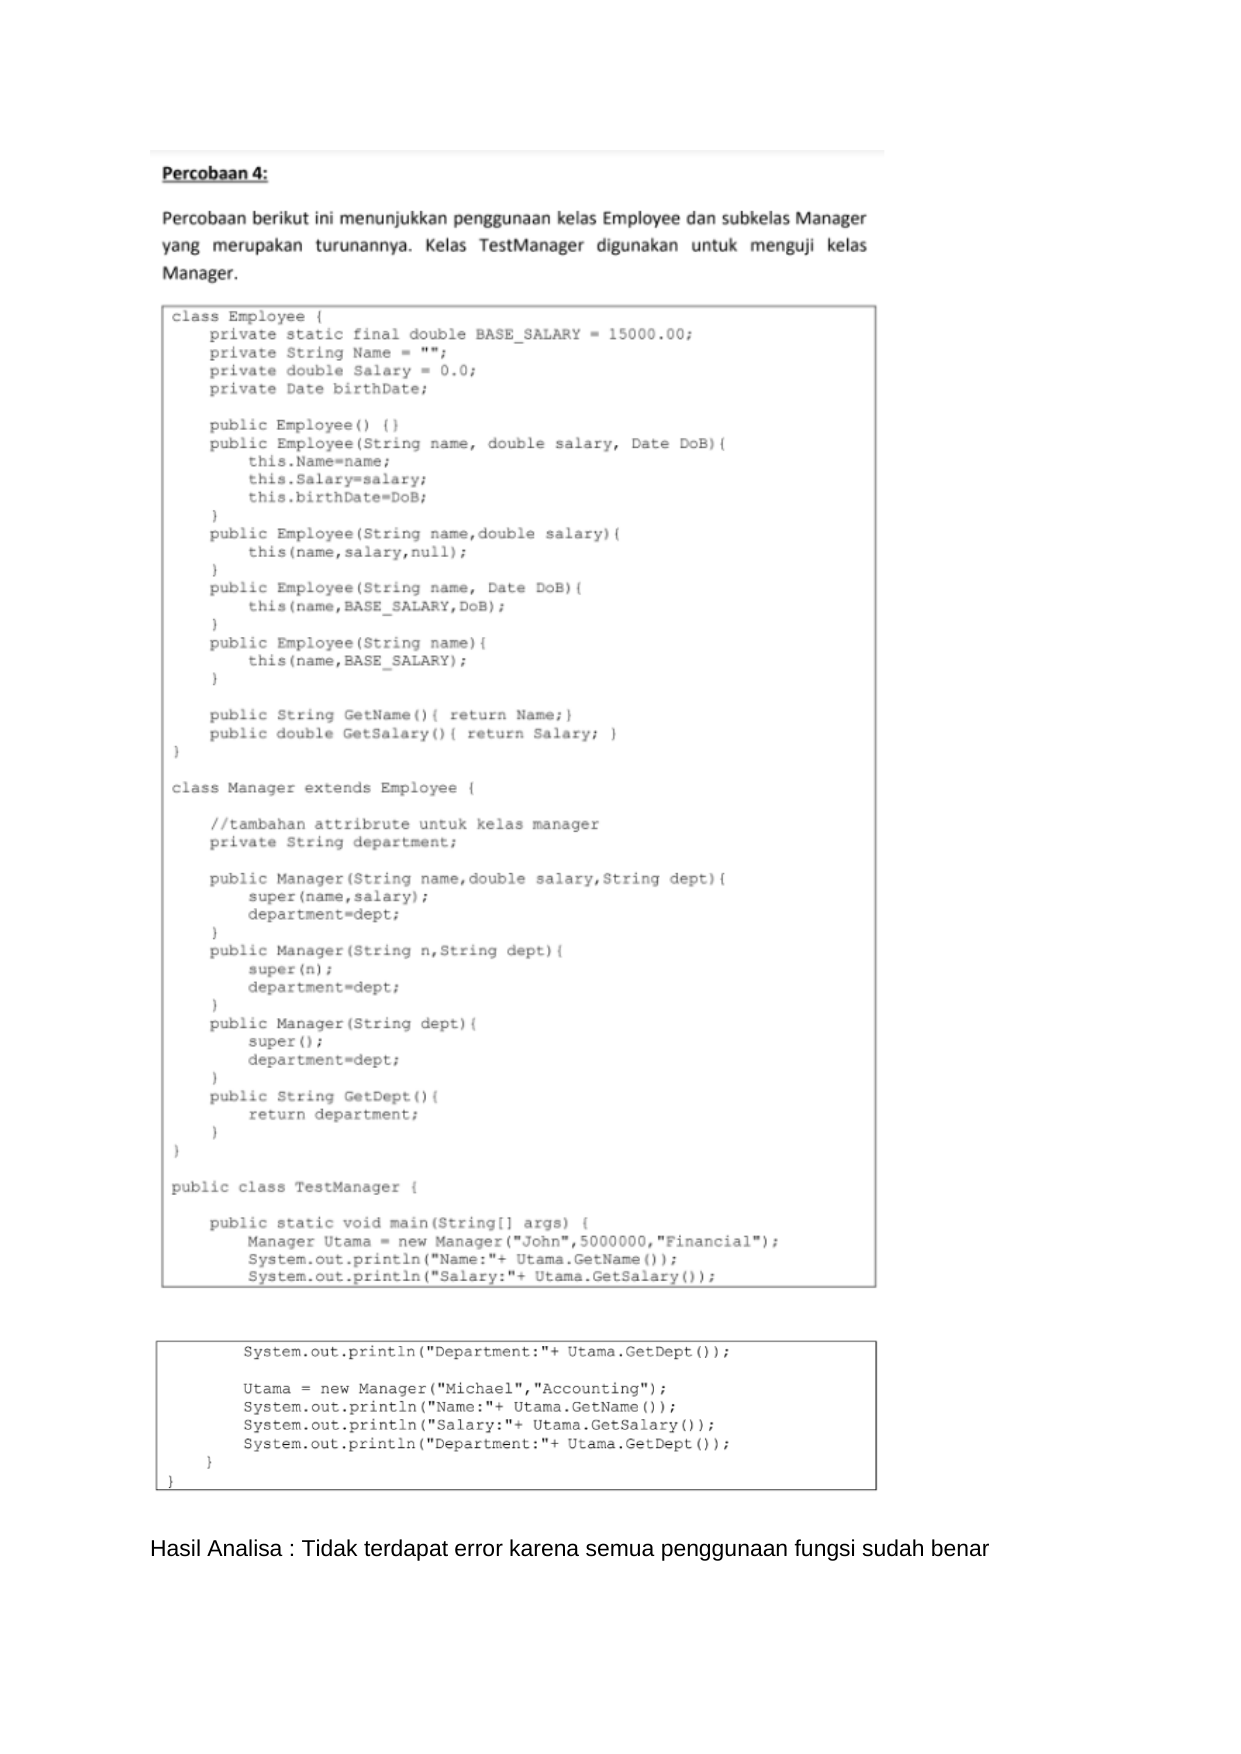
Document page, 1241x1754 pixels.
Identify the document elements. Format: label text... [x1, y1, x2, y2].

picture [150, 1331, 883, 1501]
text Hasil Analisa : Tidak terdapat error karena semua penggunaan fungsi sudah benar [150, 1535, 1090, 1561]
picture [150, 150, 885, 1298]
